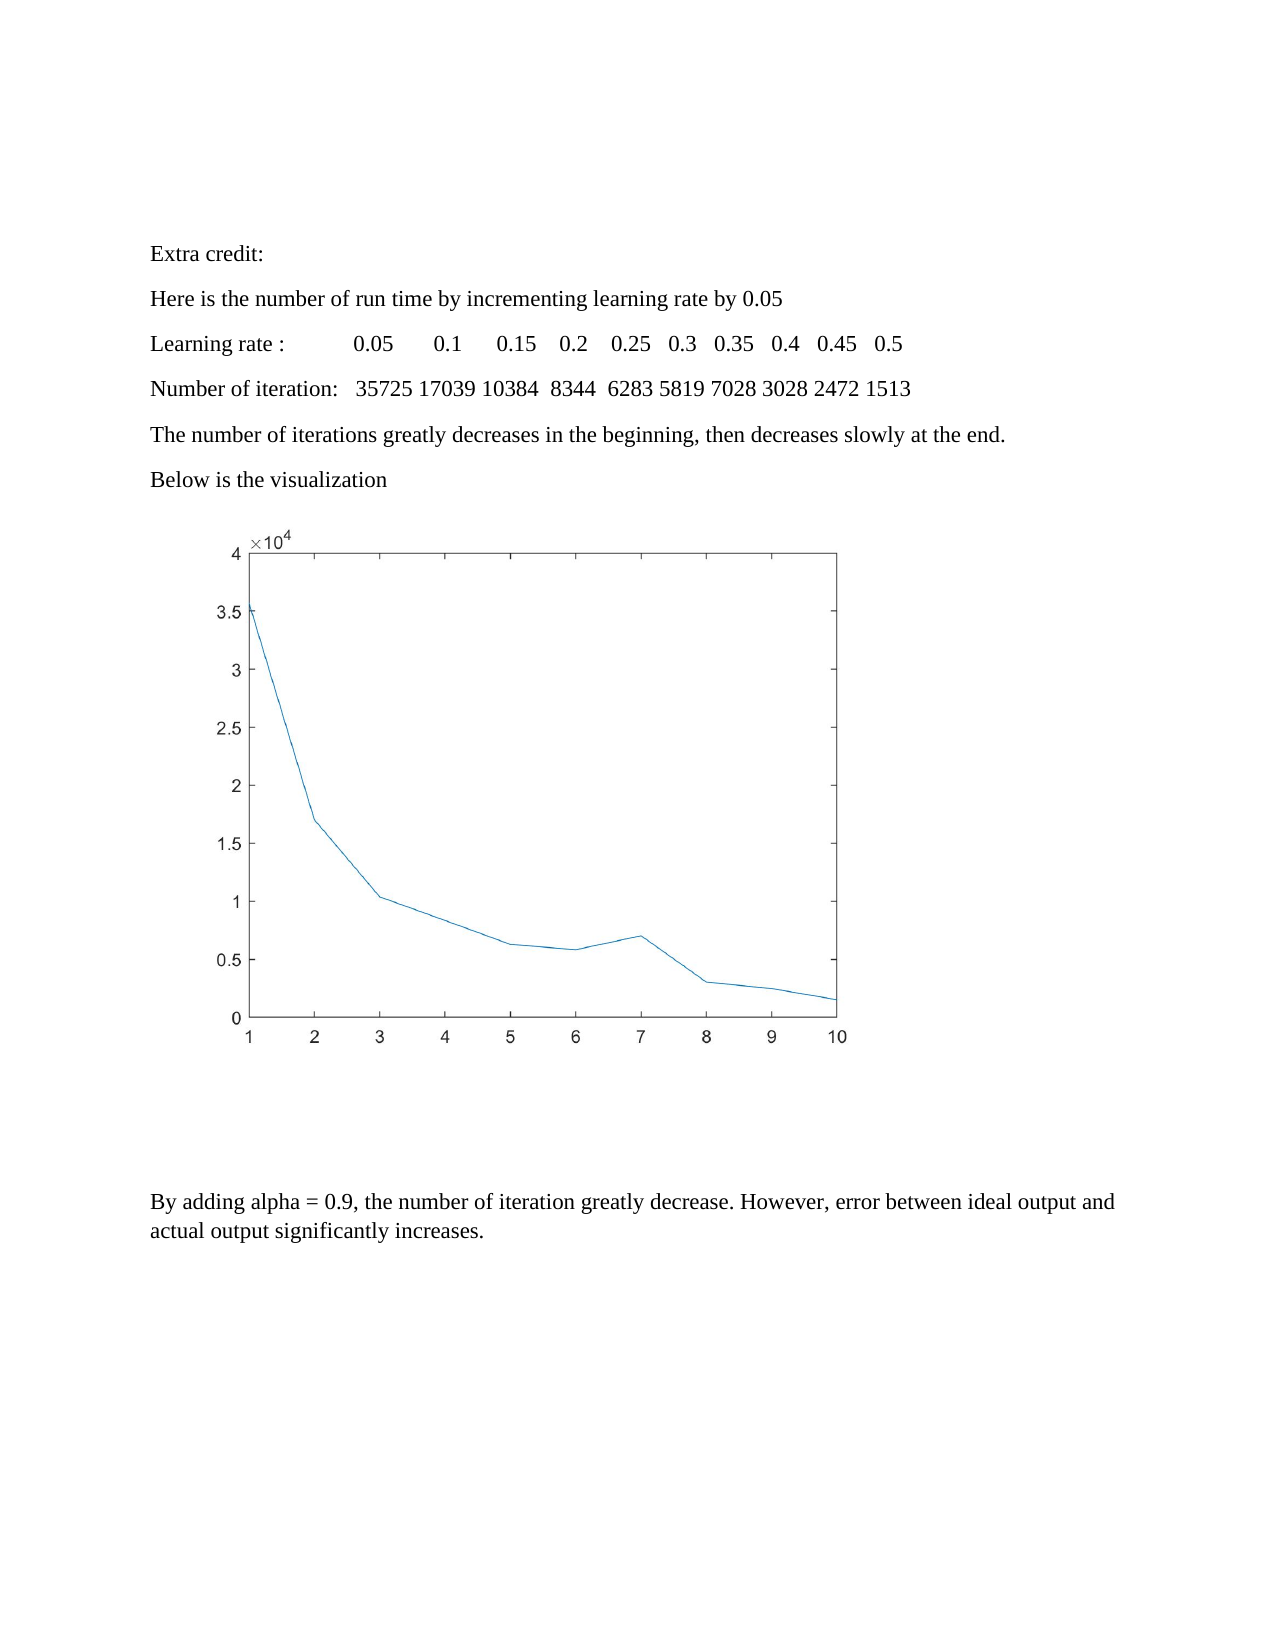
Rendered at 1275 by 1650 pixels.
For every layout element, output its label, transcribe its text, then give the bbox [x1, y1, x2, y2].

text Number of iteration: 35725 17039 10384 8344 6283 5819 7028 3028 2472 1513 [150, 376, 1125, 402]
text Learning rate : 0.05 0.1 0.15 0.2 0.25 0.3 0.35 0.4 0.45 0.5 [150, 330, 1125, 357]
text The number of iterations greatly decreases in the beginning, then decreases slowly at the end. [150, 421, 1125, 447]
picture [150, 510, 909, 1080]
text Below is the visualization [150, 466, 1125, 492]
text Here is the number of run time by incrementing learning rate by 0.05 [150, 285, 1125, 312]
text Extra credit: [150, 240, 1125, 267]
text By adding alpha = 0.9, the number of iteration greatly decrease. However, error between ideal output and actual output significantly increases. [150, 1188, 1125, 1243]
